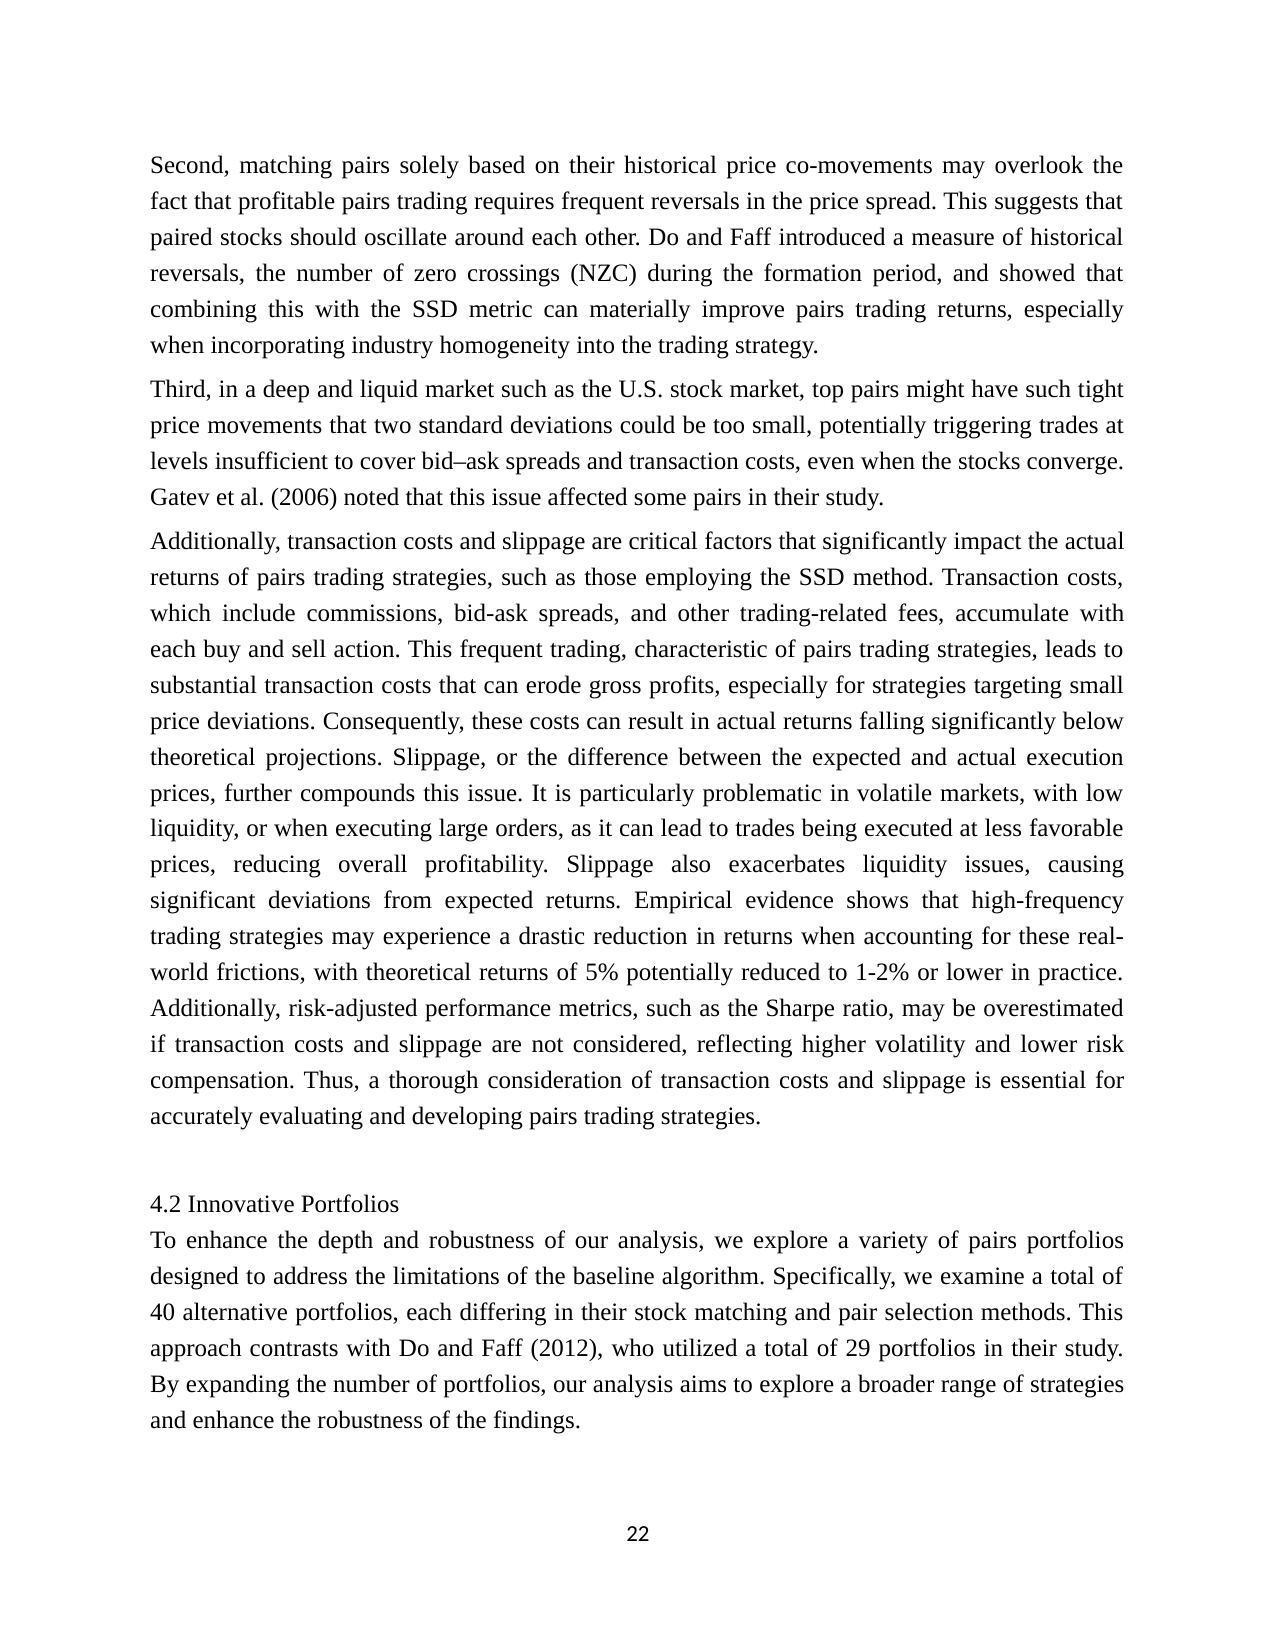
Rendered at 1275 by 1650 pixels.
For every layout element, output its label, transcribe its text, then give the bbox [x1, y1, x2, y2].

subtitle 4.2 Innovative Portfolios [150, 1189, 1125, 1218]
text Second, matching pairs solely based on their historical price co-movements may overlook the fact that profitable pairs trading requires frequent reversals in the price spread. This suggests that paired stocks should oscillate around each other. Do and Faff introduced a measure of historical reversals, the number of zero crossings (NZC) during the formation period, and showed that combining this with the SSD metric can materially improve pairs trading returns, especially when incorporating industry homogeneity into the trading strategy. [150, 150, 1125, 358]
text Additionally, transaction costs and slippage are critical factors that significantly impact the actual returns of pairs trading strategies, such as those employing the SSD method. Transaction costs, which include commissions, bid-ask spreads, and other trading-related fees, accumulate with each buy and sell action. This frequent trading, characteristic of pairs trading strategies, leads to substantial transaction costs that can erode gross profits, especially for strategies targeting small price deviations. Consequently, these costs can result in actual returns falling significantly below theoretical projections. Slippage, or the difference between the expected and actual execution prices, further compounds this issue. It is particularly problematic in volatile markets, with low liquidity, or when executing large orders, as it can lead to trades being executed at less favorable prices, reducing overall profitability. Slippage also exacerbates liquidity issues, causing significant deviations from expected returns. Empirical evidence shows that high-frequency trading strategies may experience a drastic reduction in returns when accounting for these real-world frictions, with theoretical returns of 5% potentially reduced to 1-2% or lower in practice. Additionally, risk-adjusted performance metrics, such as the Sharpe ratio, may be overestimated if transaction costs and slippage are not considered, reflecting higher volatility and lower risk compensation. Thus, a thorough consideration of transaction costs and slippage is essential for accurately evaluating and developing pairs trading strategies. [150, 526, 1125, 1130]
text To enhance the depth and robustness of our analysis, we explore a variety of pairs portfolios designed to address the limitations of the baseline algorithm. Specifically, we examine a total of 40 alternative portfolios, each differing in their stock matching and pair selection methods. This approach contrasts with Do and Faff (2012), who utilized a total of 29 portfolios in their study. By expanding the number of portfolios, our analysis aims to explore a broader range of strategies and enhance the robustness of the findings. [150, 1226, 1125, 1434]
text Third, in a deep and liquid market such as the U.S. stock market, top pairs might have such tight price movements that two standard deviations could be too small, potentially triggering trades at levels insufficient to cover bid–ask spreads and transaction costs, even when the stocks converge. Gatev et al. (2006) noted that this issue affected some pairs in their study. [150, 374, 1125, 511]
